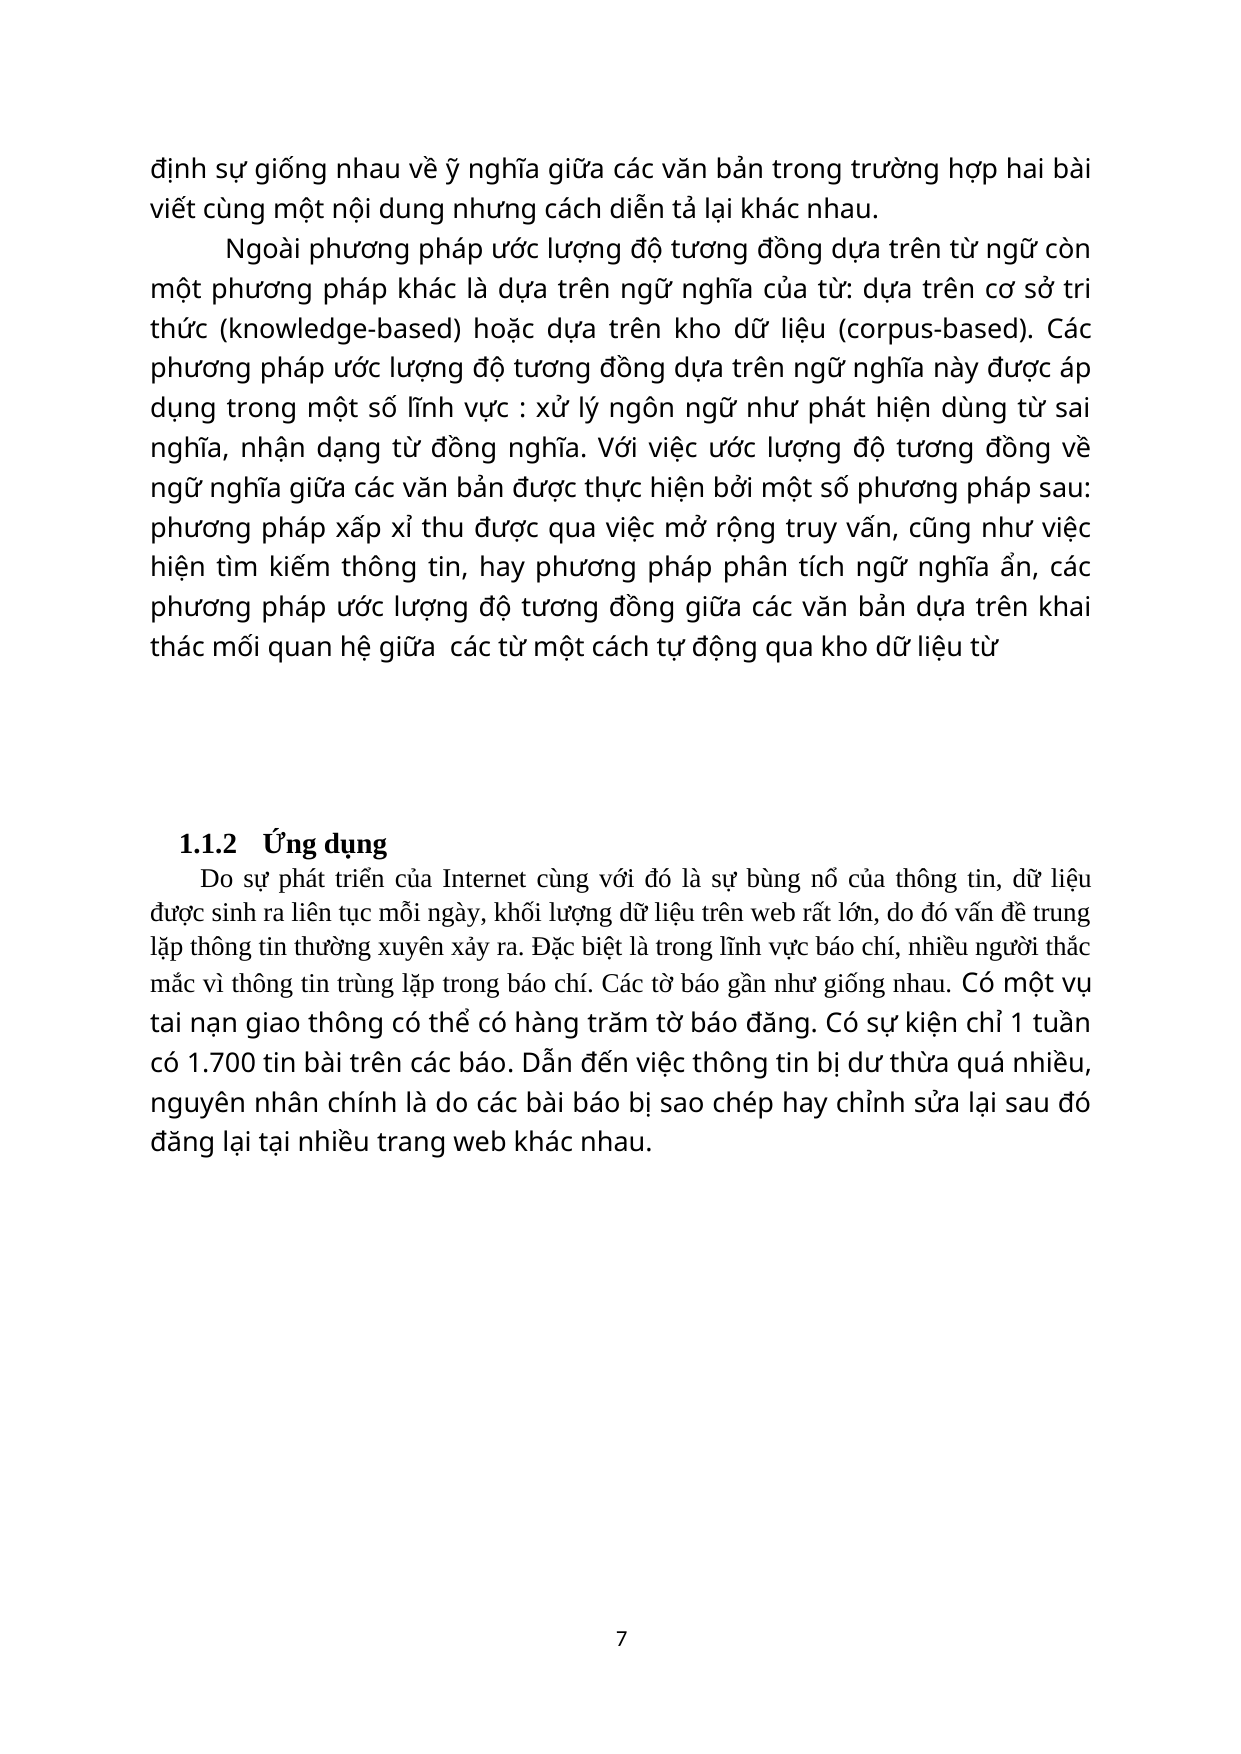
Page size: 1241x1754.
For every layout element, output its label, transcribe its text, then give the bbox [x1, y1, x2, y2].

list Do sự phát triển của Internet cùng với đó là sự bùng nổ của thông tin, dữ liệu được sinh ra liên tục mỗi ngày, khối lượng dữ liệu trên web rất lớn, do đó vấn đề trung lặp thông tin thường xuyên xảy ra. Đặc biệt là trong lĩnh vực báo chí, nhiều người thắc mắc vì thông tin trùng lặp trong báo chí. Các tờ báo gần như giống nhau. Có một vụ tai nạn giao thông có thể có hàng trăm tờ báo đăng. Có sự kiện chỉ 1 tuần có 1.700 tin bài trên các báo. Dẫn đến việc thông tin bị dư thừa quá nhiều, nguyên nhân chính là do các bài báo bị sao chép hay chỉnh sửa lại sau đó đăng lại tại nhiều trang web khác nhau. [150, 1120, 1093, 1160]
list Ứng dụng [178, 826, 1093, 860]
list Do sự phát triển của Internet cùng với đó là sự bùng nổ của thông tin, dữ liệu được sinh ra liên tục mỗi ngày, khối lượng dữ liệu trên web rất lớn, do đó vấn đề trung lặp thông tin thường xuyên xảy ra. Đặc biệt là trong lĩnh vực báo chí, nhiều người thắc mắc vì thông tin trùng lặp trong báo chí. Các tờ báo gần như giống nhau. Có một vụ tai nạn giao thông có thể có hàng trăm tờ báo đăng. Có sự kiện chỉ 1 tuần có 1.700 tin bài trên các báo. Dẫn đến việc thông tin bị dư thừa quá nhiều, nguyên nhân chính là do các bài báo bị sao chép hay chỉnh sửa lại sau đó đăng lại tại nhiều trang web khác nhau. [150, 863, 1093, 1004]
